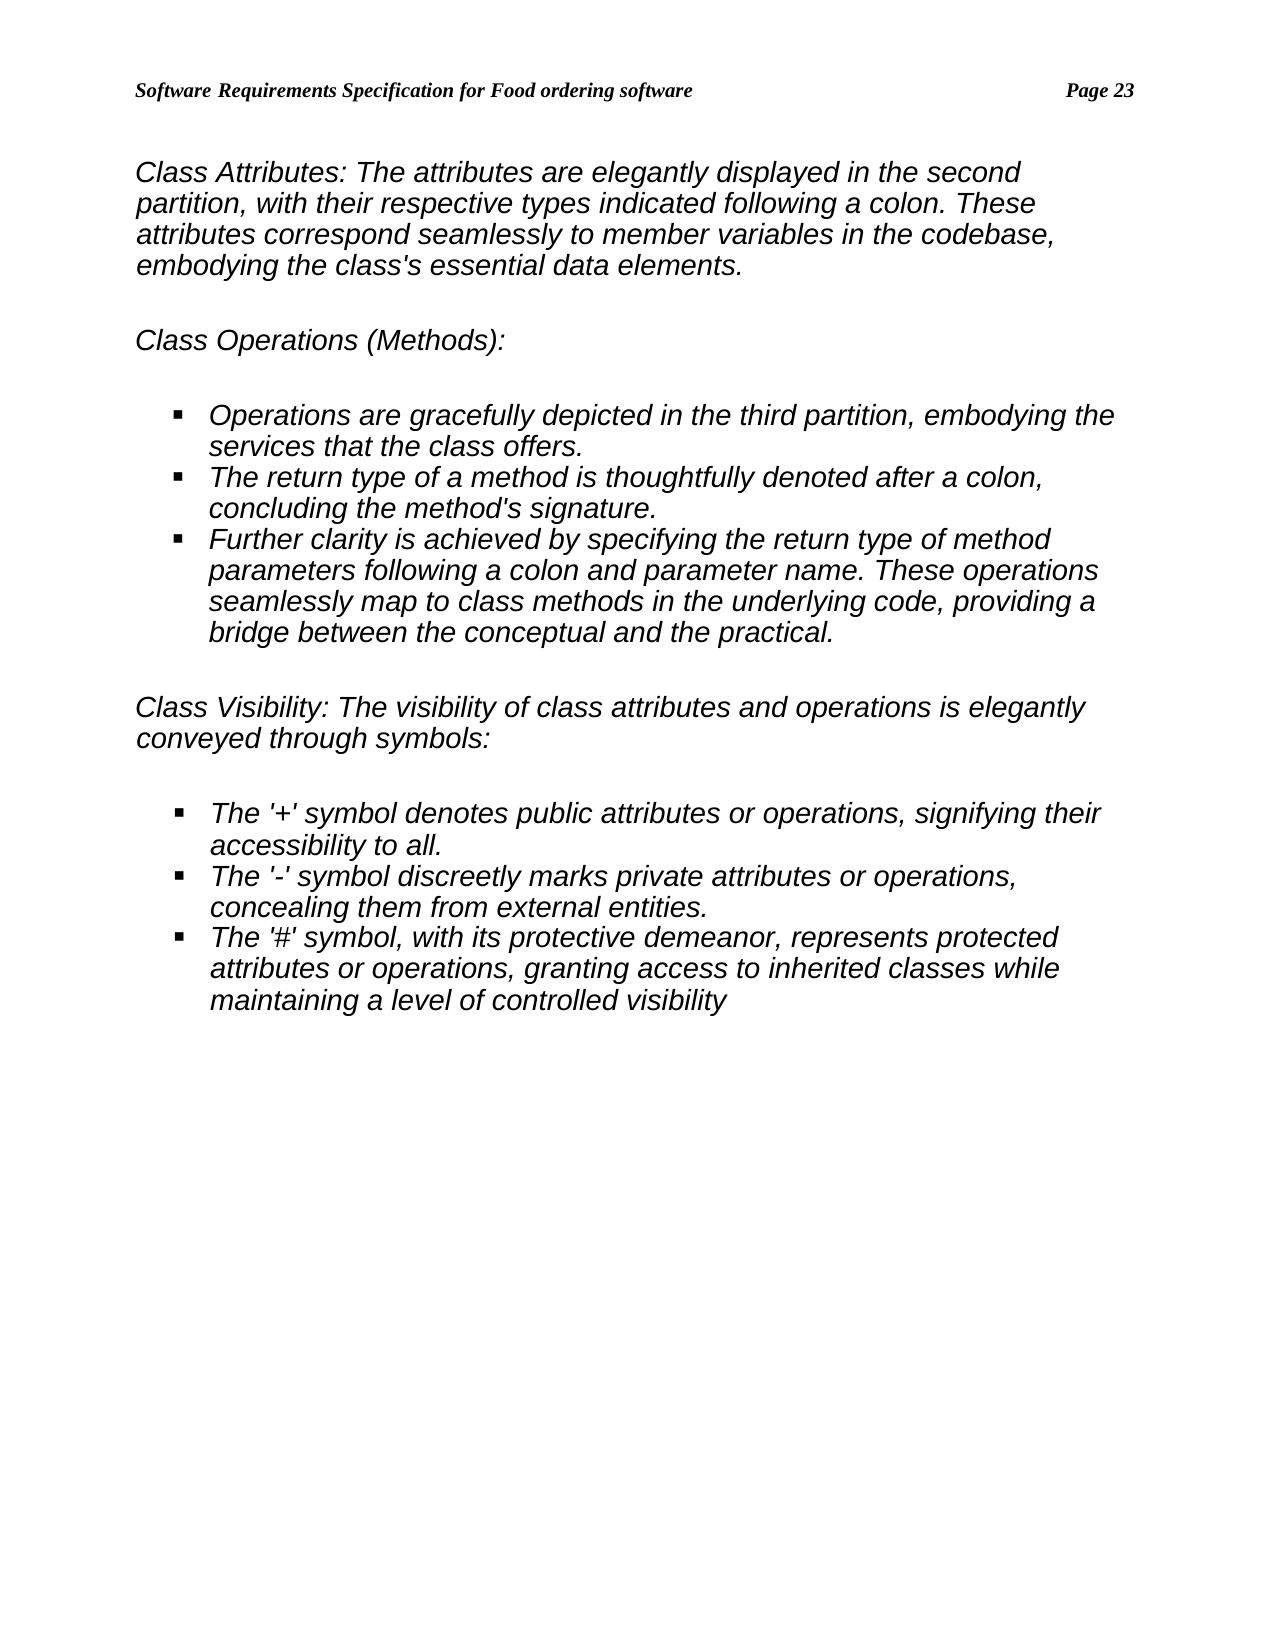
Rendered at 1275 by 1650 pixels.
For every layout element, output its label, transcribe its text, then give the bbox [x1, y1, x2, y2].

list Operations are gracefully depicted in the third partition, embodying the services that the class offers. [171, 401, 1140, 463]
list Further clarity is achieved by specifying the return type of method parameters following a colon and parameter name. These operations seamlessly map to class methods in the underlying code, providing a bridge between the conceptual and the practical. [171, 525, 1140, 649]
text Class Operations (Methods): [135, 326, 1140, 357]
list The '+' symbol denotes public attributes or operations, signifying their accessibility to all. [172, 799, 1140, 861]
text Class Attributes: The attributes are elegantly displayed in the second partition, with their respective types indicated following a colon. These attributes correspond seamlessly to member variables in the codebase, embodying the class's essential data elements. [135, 158, 1140, 282]
list The return type of a method is thoughtfully denoted after a colon, concluding the method's signature. [171, 463, 1140, 525]
list The '#' symbol, with its protective demeanor, represents protected attributes or operations, granting access to inherited classes while maintaining a level of controlled visibility [172, 923, 1140, 1016]
list The '-' symbol discreetly marks private attributes or operations, concealing them from external entities. [172, 861, 1140, 923]
text Class Visibility: The visibility of class attributes and operations is elegantly conveyed through symbols: [135, 693, 1140, 755]
